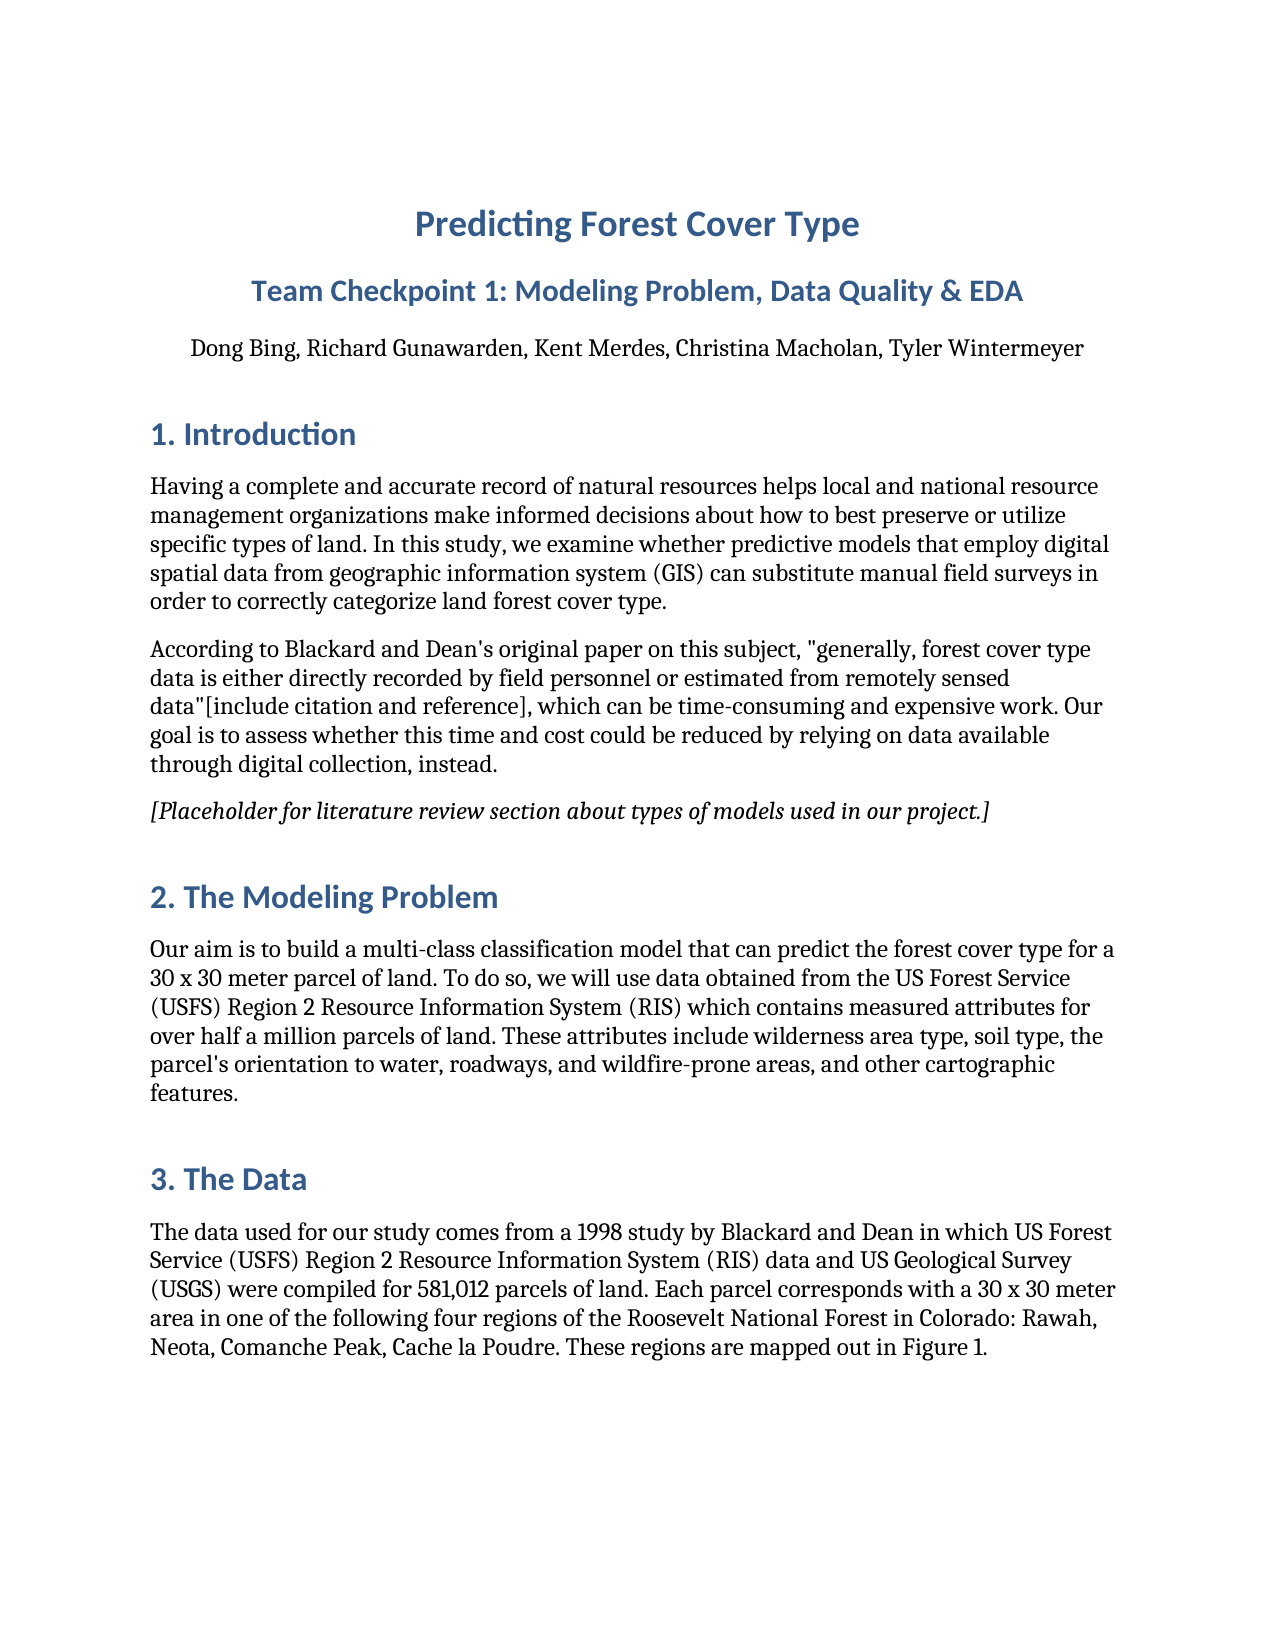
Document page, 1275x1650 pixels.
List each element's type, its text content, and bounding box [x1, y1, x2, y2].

text Our aim is to build a multi-class classification model that can predict the forest cover type for a 30 x 30 meter parcel of land. To do so, we will use data obtained from the US Forest Service (USFS) Region 2 Resource Information System (RIS) which contains measured attributes for over half a million parcels of land. These attributes include wilderness area type, soil type, the parcel's orientation to water, roadways, and wildfire-prone areas, and other cartographic features. [150, 935, 1125, 1108]
text [Placeholder for literature review section about types of models used in our project.] [150, 797, 1125, 826]
subtitle 1. Introduction [150, 413, 1125, 453]
title Predicting Forest Cover Type [150, 200, 1125, 246]
subtitle Team Checkpoint 1: Modeling Problem, Data Quality & EDA [150, 271, 1125, 309]
text Dong Bing, Richard Gunawarden, Kent Merdes, Christina Macholan, Tyler Wintermeyer [150, 334, 1125, 363]
text Having a complete and accurate record of natural resources helps local and national resource management organizations make informed decisions about how to best preserve or utilize specific types of land. In this study, we examine whether predictive models that employ digital spatial data from geographic information system (GIS) can substitute manual field surveys in order to correctly categorize land forest cover type. [150, 472, 1125, 616]
subtitle 3. The Data [150, 1158, 1125, 1199]
subtitle 2. The Modeling Problem [150, 876, 1125, 917]
text The data used for our study comes from a 1998 study by Blackard and Dean in which US Forest Service (USFS) Region 2 Resource Information System (RIS) data and US Geological Survey (USGS) were compiled for 581,012 parcels of land. Each parcel corresponds with a 30 x 30 meter area in one of the following four regions of the Roosevelt National Forest in Colorado: Rawah, Neota, Comanche Peak, Cache la Poudre. These regions are mapped out in Figure 1. [150, 1217, 1125, 1361]
text According to Blackard and Dean's original paper on this subject, "generally, forest cover type data is either directly recorded by field personnel or estimated from remotely sensed data"[include citation and reference], which can be time-consuming and expensive work. Our goal is to assess whether this time and cost could be reduced by relying on data available through digital collection, instead. [150, 635, 1125, 778]
